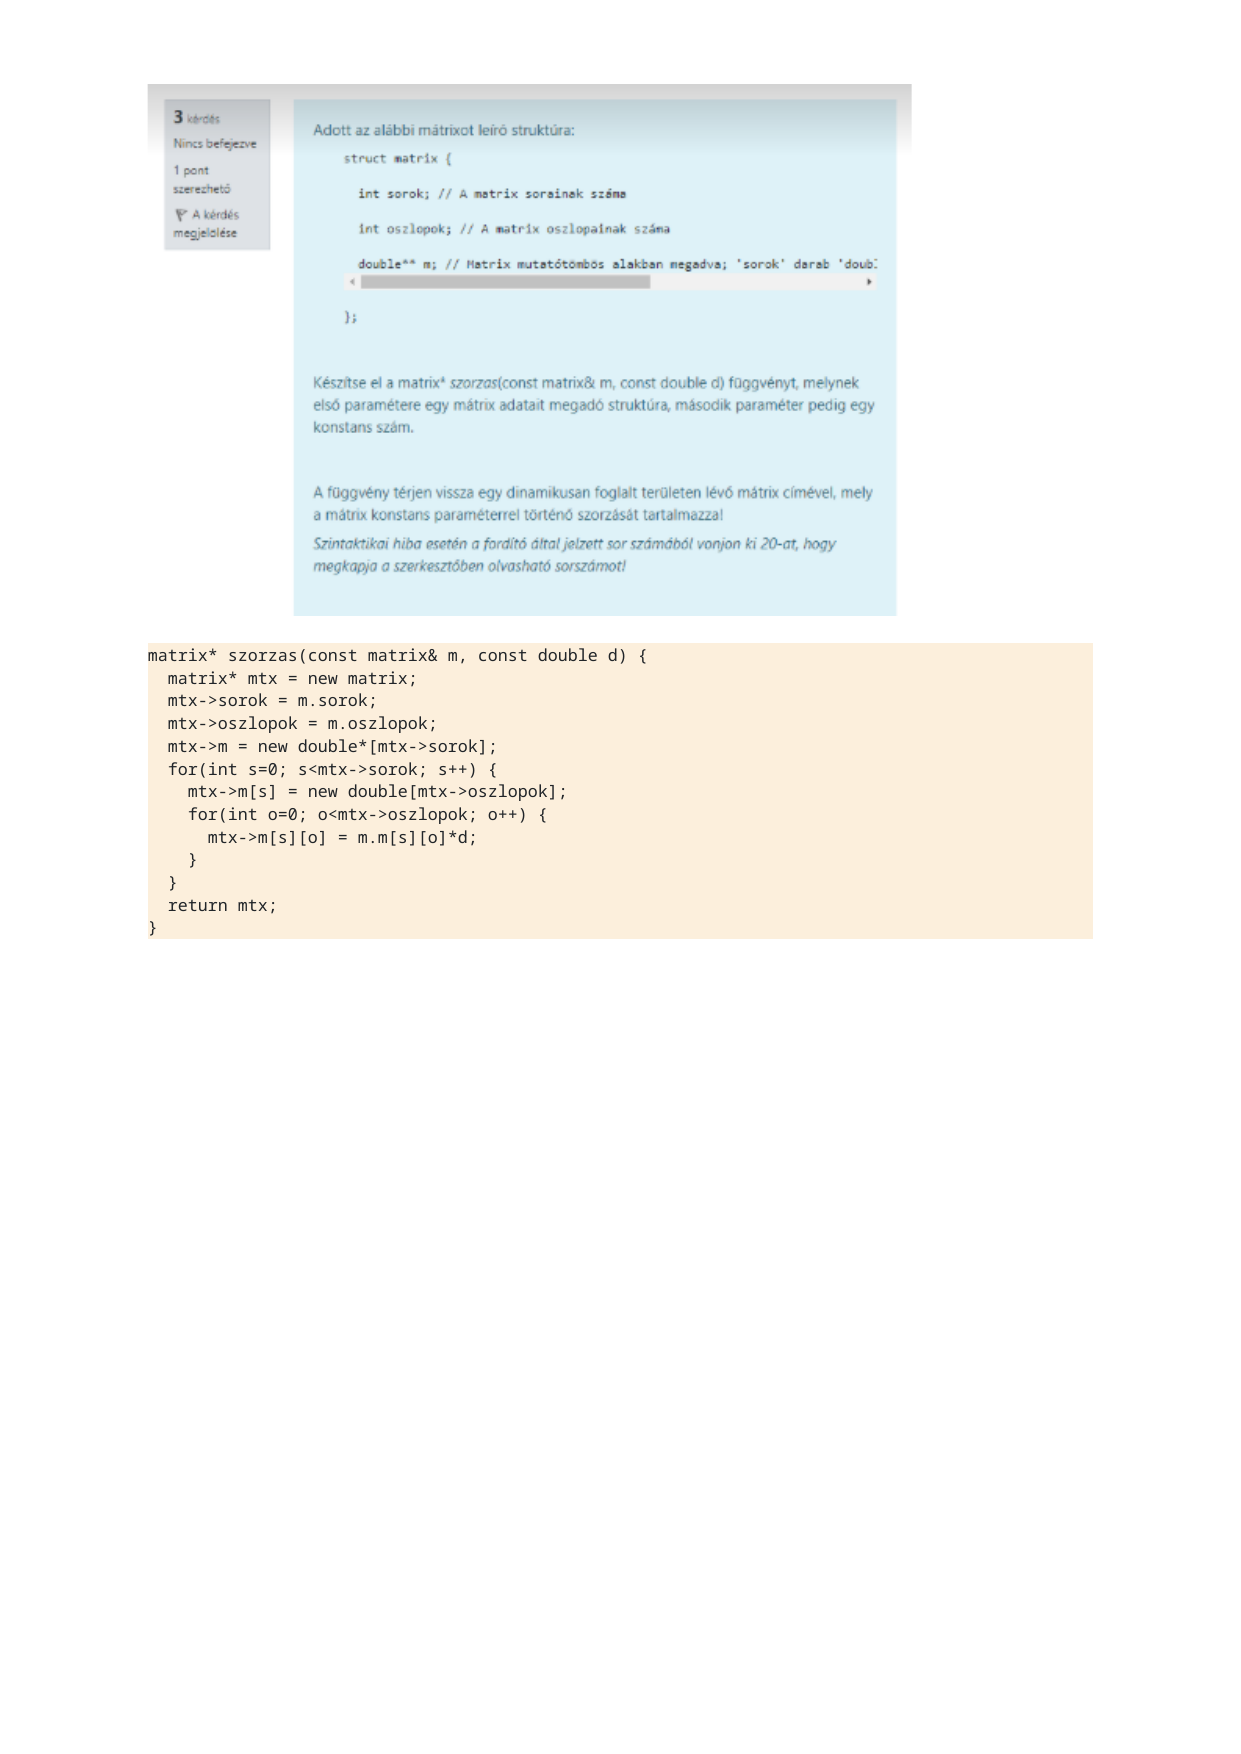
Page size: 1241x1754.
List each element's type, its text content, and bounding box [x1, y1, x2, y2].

text for(int s=0; s<mtx->sorok; s++) { [148, 757, 1093, 780]
text mtx->m[s] = new double[mtx->oszlopok]; [148, 780, 1093, 802]
text for(int o=0; o<mtx->oszlopok; o++) { [148, 802, 1093, 825]
text } [148, 848, 1093, 871]
text } [148, 871, 1093, 893]
text } [148, 916, 1093, 939]
text matrix* szorzas(const matrix& m, const double d) { [148, 643, 1093, 666]
text mtx->m[s][o] = m.m[s][o]*d; [148, 825, 1093, 848]
picture [147, 84, 912, 616]
text mtx->sorok = m.sorok; [148, 689, 1093, 712]
text mtx->m = new double*[mtx->sorok]; [148, 734, 1093, 757]
text return mtx; [148, 893, 1093, 916]
text matrix* mtx = new matrix; [148, 666, 1093, 689]
text mtx->oszlopok = m.oszlopok; [148, 712, 1093, 734]
